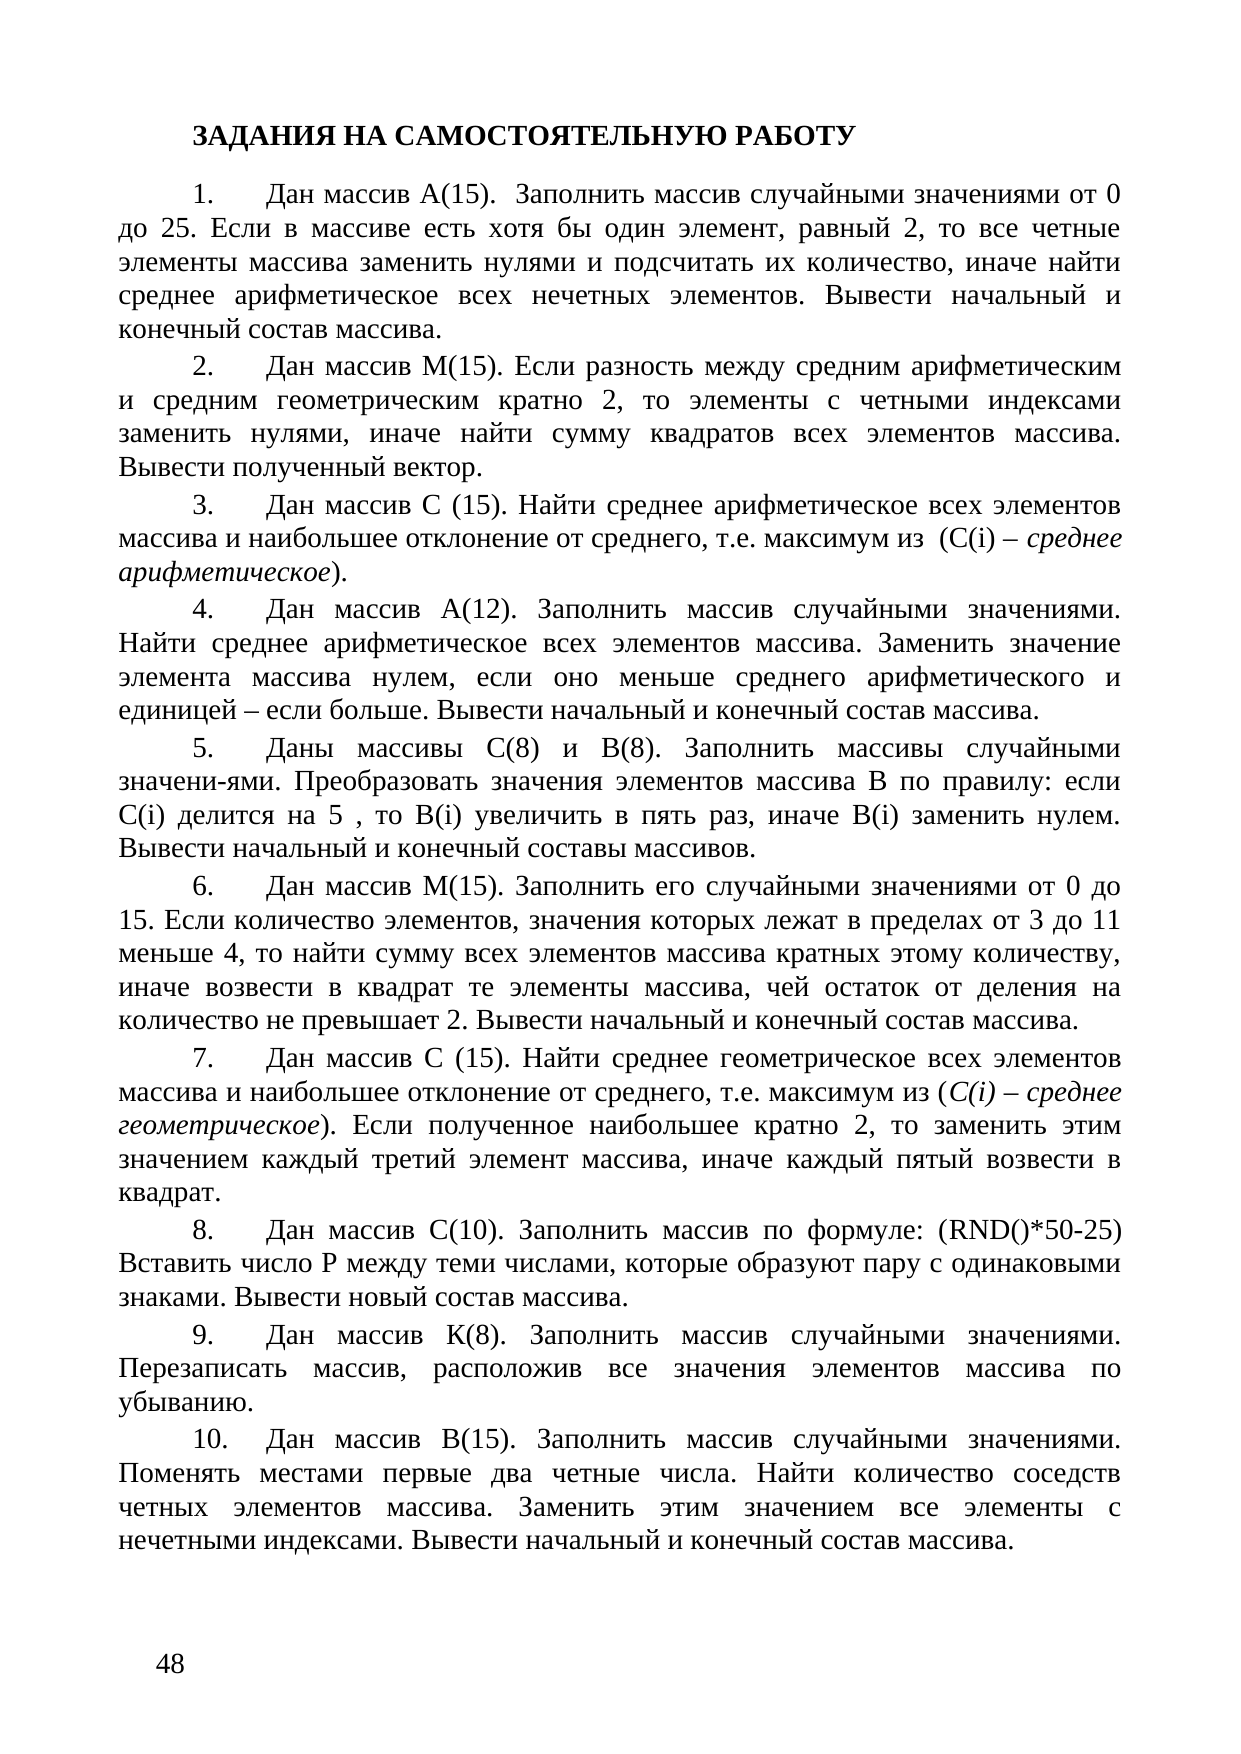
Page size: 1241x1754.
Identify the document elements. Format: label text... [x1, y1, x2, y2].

text ЗАДАНИЯ НА САМОСТОЯТЕЛЬНУЮ РАБОТУ [118, 118, 1122, 152]
list Дан массив А(12). Заполнить массив случайными значениями. Найти среднее арифметическое всех элементов массива. Заменить значение элемента массива нулем, если оно меньше среднего арифметического и единицей – если больше. Вывести начальный и конечный состав массива. [118, 592, 1122, 726]
list Дан массив С (15). Найти среднее геометрическое всех элементов массива и наибольшее отклонение от среднего, т.е. максимум из (C(i) – среднее геометрическое). Если полученное наибольшее кратно 2, то заменить этим значением каждый третий элемент массива, иначе каждый пятый возвести в квадрат. [118, 1040, 1122, 1208]
list Дан массив К(8). Заполнить массив случайными значениями. Перезаписать массив, расположив все значения элементов массива по убыванию. [118, 1317, 1122, 1417]
list Дан массив С (15). Найти среднее арифметическое всех элементов массива и наибольшее отклонение от среднего, т.е. максимум из (C(i) – среднее арифметическое). [118, 487, 1122, 587]
list Дан массив С(10). Заполнить массив по формуле: (RND()*50-25) Вставить число Р между теми числами, которые образуют пару с одинаковыми знаками. Вывести новый состав массива. [118, 1212, 1122, 1313]
list Дан массив В(15). Заполнить массив случайными значениями. Поменять местами первые два четные числа. Найти количество соседств четных элементов массива. Заменить этим значением все элементы с нечетными индексами. Вывести начальный и конечный состав массива. [118, 1422, 1122, 1556]
list Дан массив А(15). Заполнить массив случайными значениями от 0 до 25. Если в массиве есть хотя бы один элемент, равный 2, то все четные элементы массива заменить нулями и подсчитать их количество, иначе найти среднее арифметическое всех нечетных элементов. Вывести начальный и конечный состав массива. [118, 177, 1122, 344]
list Дан массив М(15). Если разность между средним арифметическим и средним геометрическим кратно 2, то элементы с четными индексами заменить нулями, иначе найти сумму квадратов всех элементов массива. Вывести полученный вектор. [118, 348, 1122, 483]
list Даны массивы С(8) и В(8). Заполнить массивы случайными значени-ями. Преобразовать значения элементов массива В по правилу: если С(i) делится на 5 , то В(i) увеличить в пять раз, иначе B(i) заменить нулем. Вывести начальный и конечный составы массивов. [118, 730, 1122, 864]
list Дан массив М(15). Заполнить его случайными значениями от 0 до 15. Если количество элементов, значения которых лежат в пределах от 3 до 11 меньше 4, то найти сумму всех элементов массива кратных этому количеству, иначе возвести в квадрат те элементы массива, чей остаток от деления на количество не превышает 2. Вывести начальный и конечный состав массива. [118, 868, 1122, 1036]
